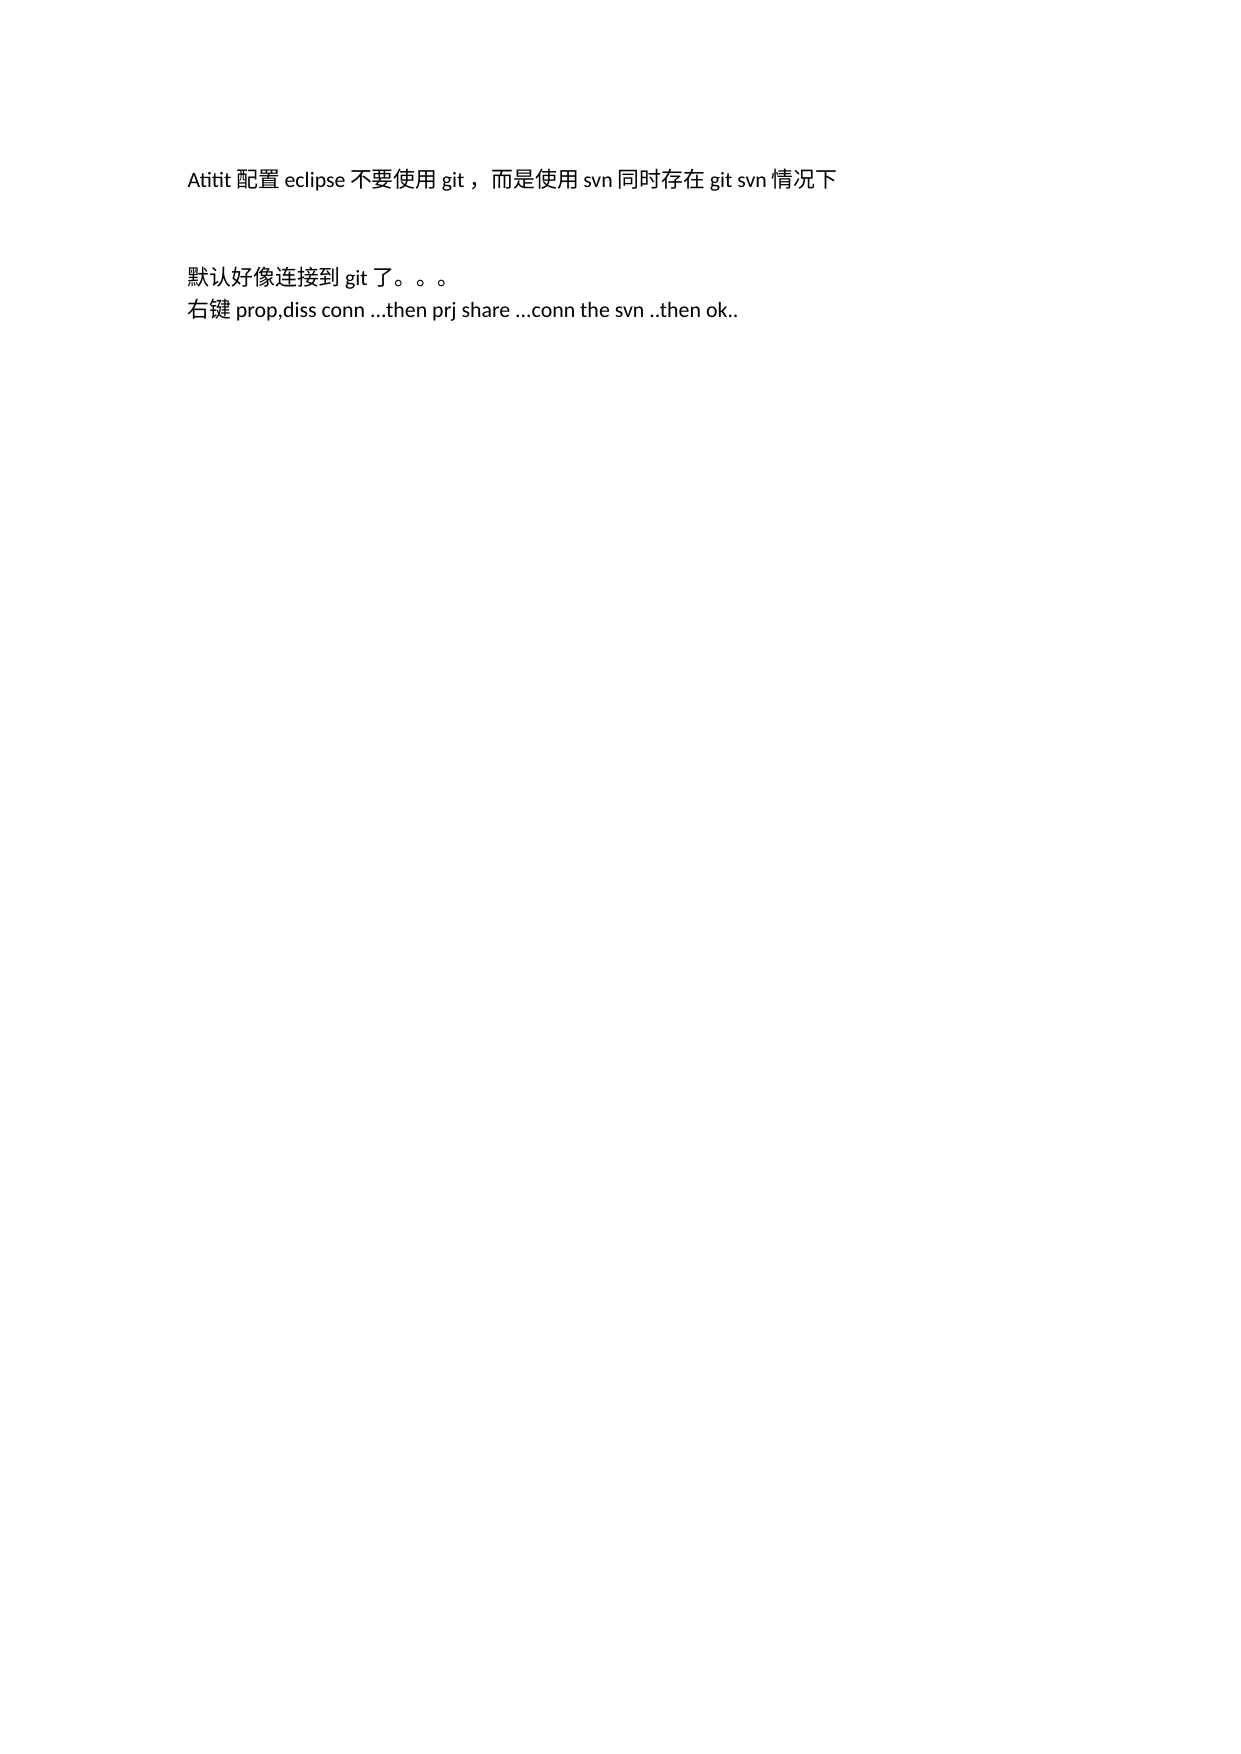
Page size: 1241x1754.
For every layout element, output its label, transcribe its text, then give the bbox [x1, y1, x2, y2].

text 右键prop,diss conn ...then prj share ...conn the svn ..then ok.. [187, 292, 1053, 324]
text Atitit 配置eclipse不要使用git ，而是使用svn 同时存在git svn情况下 [187, 162, 1053, 194]
text 默认好像连接到git了。。。 [187, 259, 1053, 292]
